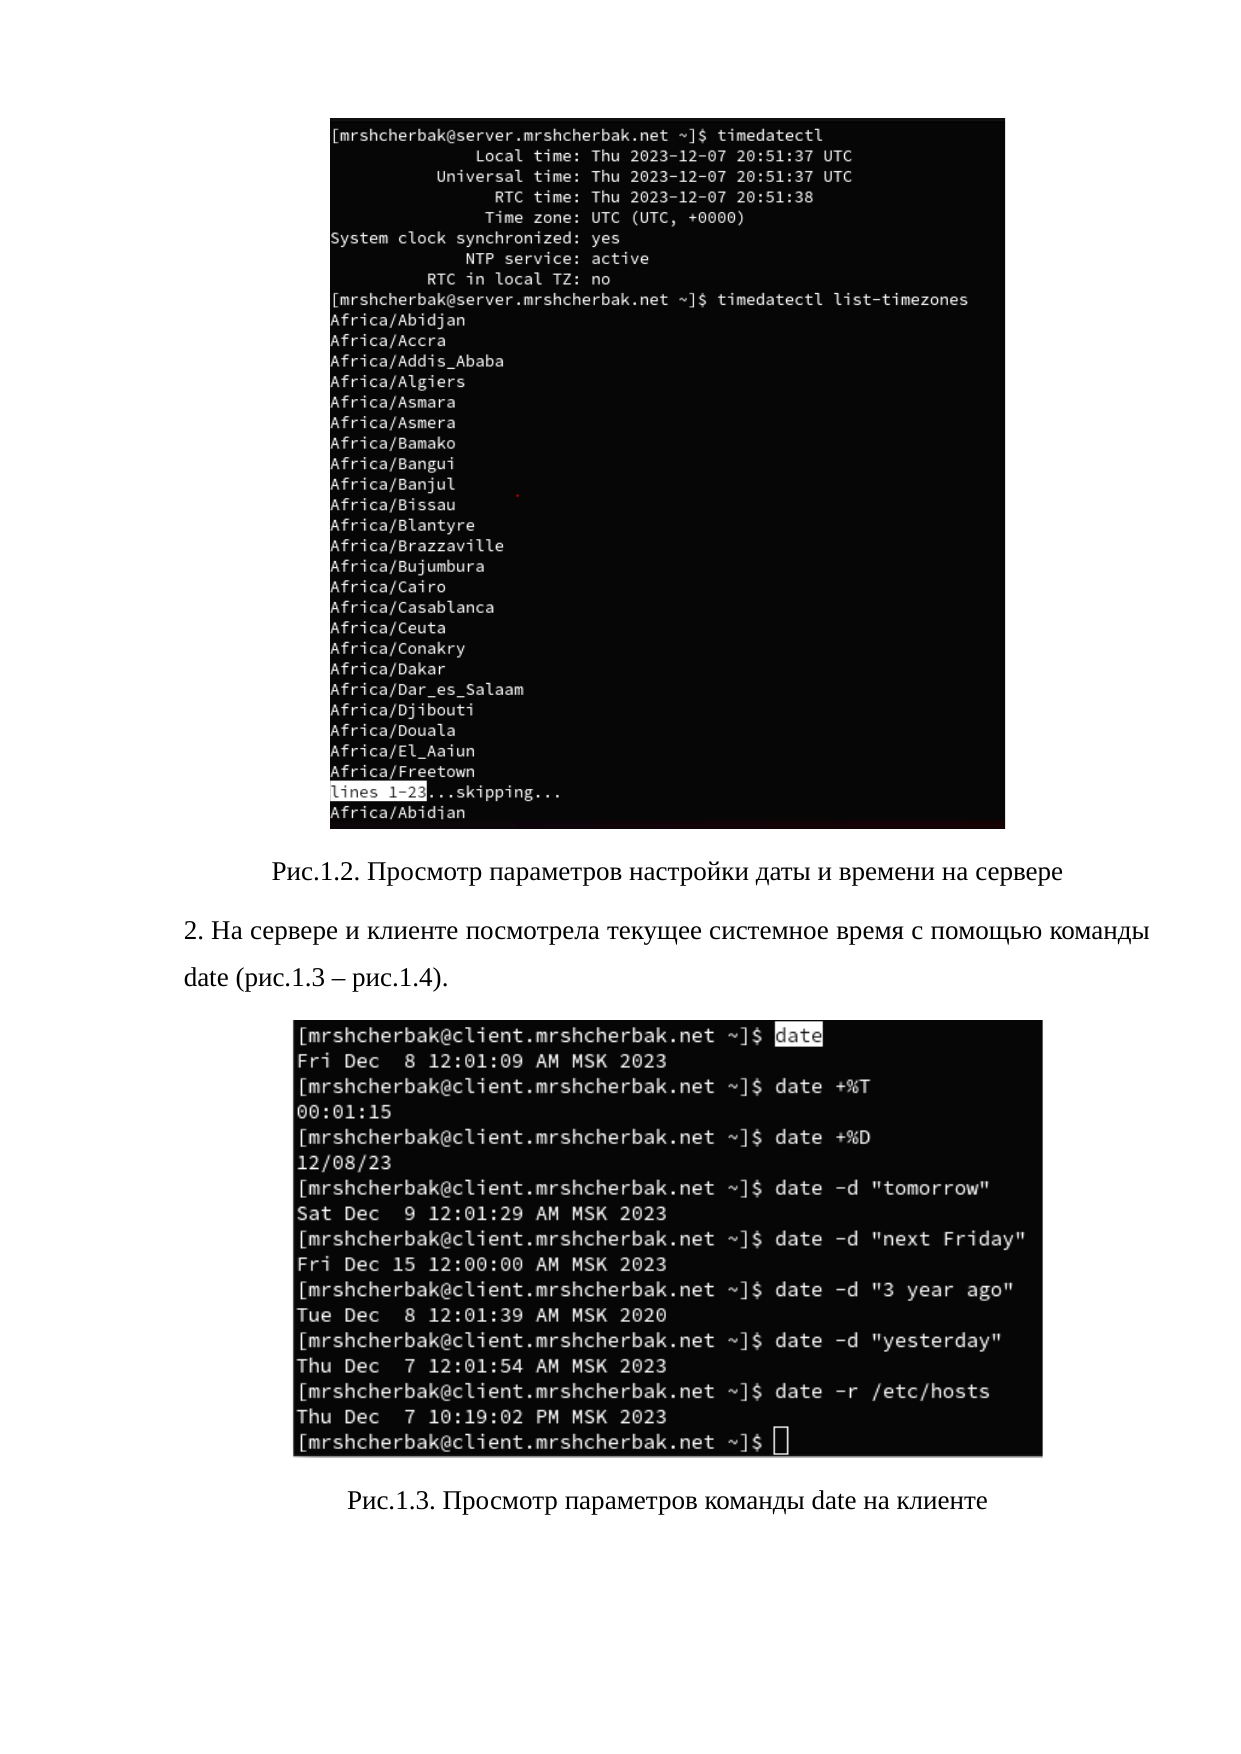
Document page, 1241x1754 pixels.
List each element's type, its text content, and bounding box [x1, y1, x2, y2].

picture [292, 1020, 1043, 1458]
text 2. На сервере и клиенте посмотрела текущее системное время с помощью команды date (рис.1.3 – рис.1.4). [183, 914, 1152, 992]
picture [330, 118, 1006, 829]
text Рис.1.3. Просмотр параметров команды date на клиенте [183, 1484, 1152, 1515]
text Рис.1.2. Просмотр параметров настройки даты и времени на сервере [183, 855, 1152, 886]
